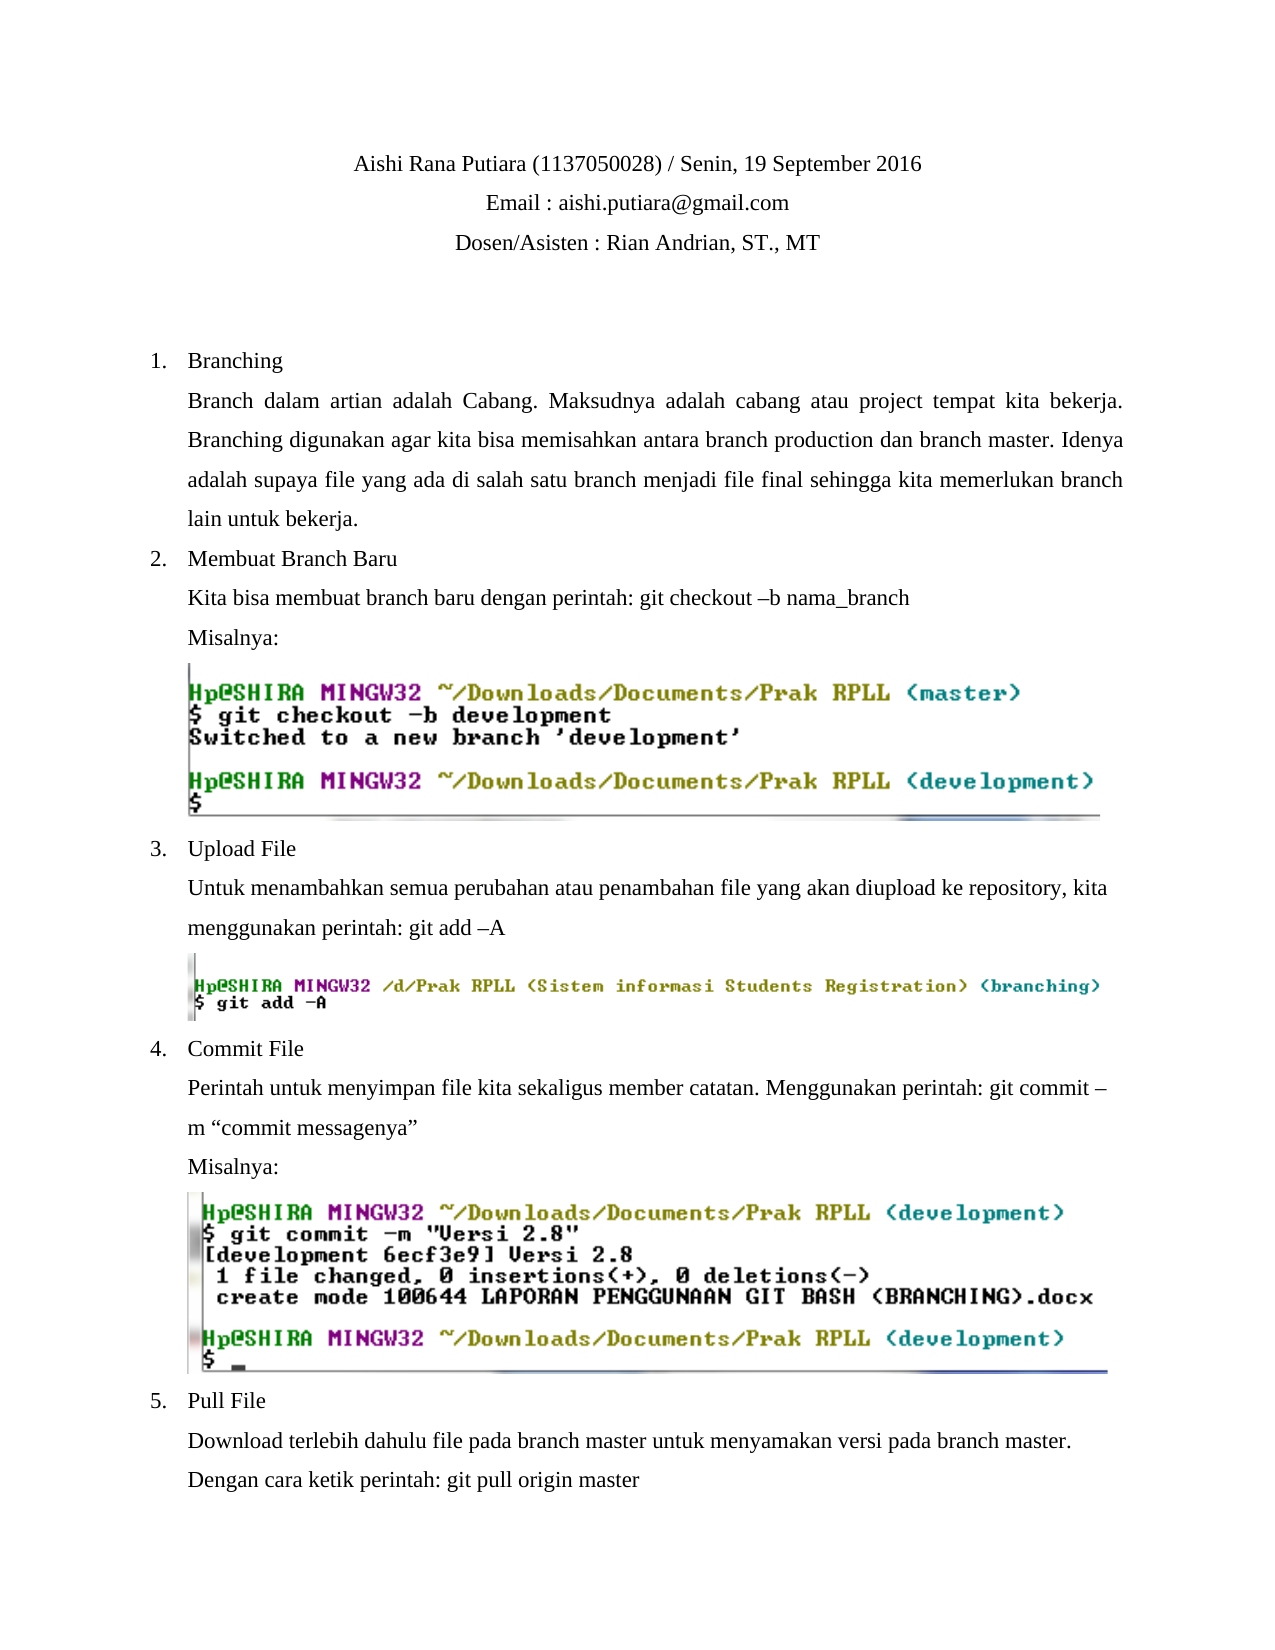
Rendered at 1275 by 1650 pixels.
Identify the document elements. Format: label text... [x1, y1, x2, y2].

list Membuat Branch Baru [150, 545, 1125, 571]
list Untuk menambahkan semua perubahan atau penambahan file yang akan diupload ke repository, kita menggunakan perintah: git add –A [187, 874, 1125, 940]
text Email : aishi.putiara@gmail.com [150, 189, 1125, 216]
list Kita bisa membuat branch baru dengan perintah: git checkout –b nama_branch [187, 584, 1125, 611]
list Misalnya: [187, 1153, 1125, 1179]
picture [187, 953, 1116, 1021]
list Pull File [150, 1387, 1125, 1414]
text Dosen/Asisten : Rian Andrian, ST., MT [150, 229, 1125, 255]
list Misalnya: [187, 624, 1125, 650]
list Upload File [150, 835, 1125, 861]
list Branch dalam artian adalah Cabang. Maksudnya adalah cabang atau project tempat kita bekerja. Branching digunakan agar kita bisa memisahkan antara branch production dan branch master. Idenya adalah supaya file yang ada di salah satu branch menjadi file final sehingga kita memerlukan branch lain untuk bekerja. [187, 387, 1125, 532]
list Perintah untuk menyimpan file kita sekaligus member catatan. Menggunakan perintah: git commit –m “commit messagenya” [187, 1074, 1125, 1140]
picture [187, 1192, 1108, 1374]
text Aishi Rana Putiara (1137050028) / Senin, 19 September 2016 [150, 150, 1125, 176]
list Branching [150, 347, 1125, 374]
list Download terlebih dahulu file pada branch master untuk menyamakan versi pada branch master. Dengan cara ketik perintah: git pull origin master [187, 1427, 1125, 1493]
list Commit File [150, 1034, 1125, 1061]
picture [187, 663, 1100, 821]
